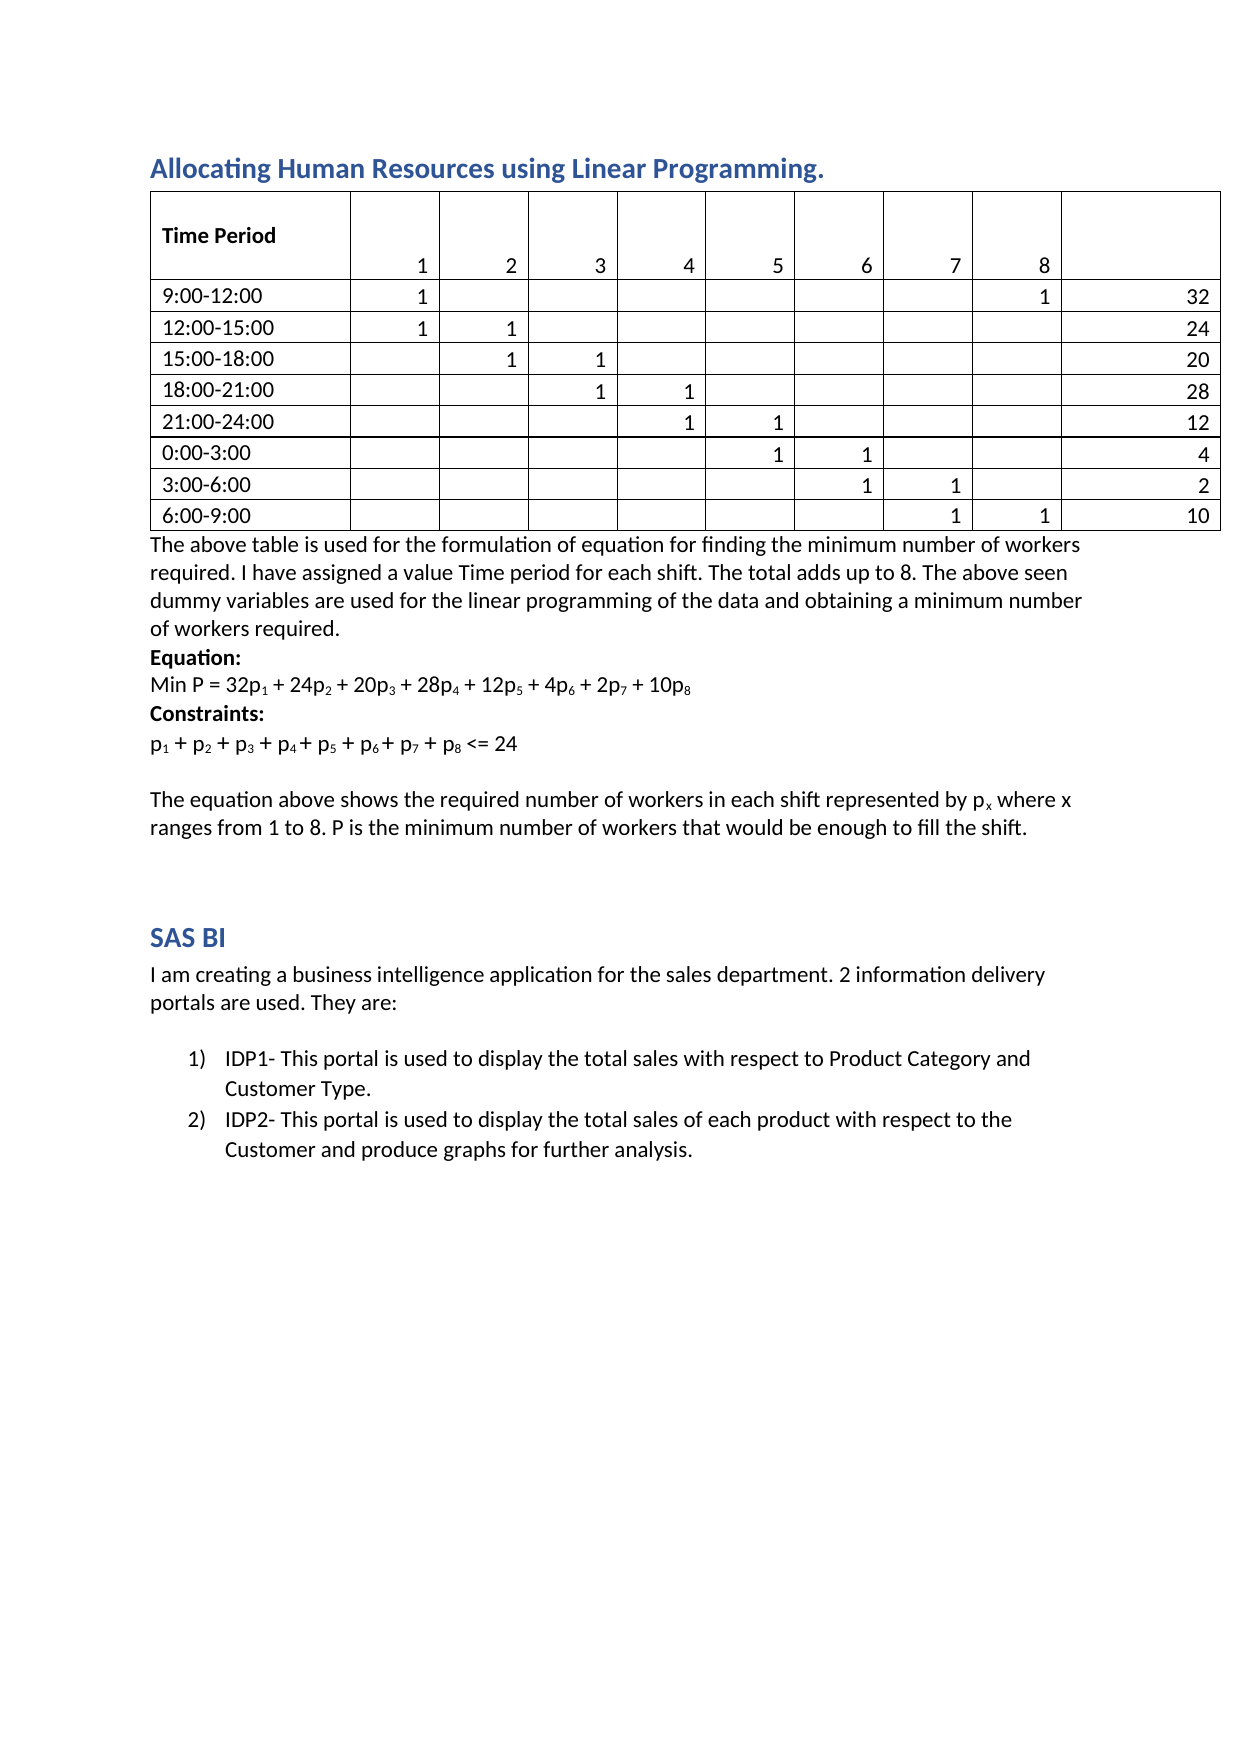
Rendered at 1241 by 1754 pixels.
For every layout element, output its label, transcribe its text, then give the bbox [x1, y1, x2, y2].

table_cell [884, 280, 972, 311]
table_cell [440, 438, 528, 468]
table_cell [351, 406, 439, 436]
table_cell [706, 469, 794, 499]
table_cell [706, 375, 794, 405]
table_cell 24 [1062, 312, 1220, 342]
table_cell [529, 406, 617, 436]
table_cell [440, 406, 528, 436]
table_cell [618, 438, 705, 468]
table_cell 1 [351, 312, 439, 342]
table_header 5 [706, 192, 794, 279]
table_header 3 [529, 192, 617, 279]
table_cell 12 [1062, 406, 1220, 436]
table_cell 1 [529, 343, 617, 373]
table_cell [618, 500, 705, 529]
list IDP1- This portal is used to display the total sales with respect to Product Category and Customer Type. [187, 1044, 1090, 1102]
table_cell 1 [795, 469, 883, 499]
text Min P = 32p1 + 24p2 + 20p3 + 28p4 + 12p5 + 4p6 + 2p7 + 10p8 [150, 671, 1090, 699]
table_cell 1 [973, 500, 1061, 529]
table_cell 1 [706, 406, 794, 436]
table_cell 1 [973, 280, 1061, 311]
table_cell 10 [1062, 500, 1220, 529]
table_cell 1 [884, 469, 972, 499]
table_cell 6:00-9:00 [151, 500, 350, 529]
table_cell [529, 312, 617, 342]
table_cell [351, 343, 439, 373]
table_cell [440, 469, 528, 499]
table_cell 20 [1062, 343, 1220, 373]
table_cell 32 [1062, 280, 1220, 311]
table_cell 15:00-18:00 [151, 343, 350, 373]
table_cell [618, 280, 705, 311]
table_header [1062, 192, 1220, 279]
text p1 + p2 + p3 + p4 + p5 + p6 + p7 + p8 <= 24 [150, 727, 1090, 757]
subtitle SAS BI [150, 919, 1090, 955]
table_cell 0:00-3:00 [151, 438, 350, 468]
table_cell 4 [1062, 438, 1220, 468]
subtitle Allocating Human Resources using Linear Programming. [150, 150, 1090, 186]
table_cell 1 [618, 375, 705, 405]
table_cell [706, 343, 794, 373]
table_cell 2 [1062, 469, 1220, 499]
table_cell [884, 375, 972, 405]
table_header Time Period [151, 192, 350, 279]
table_cell [618, 469, 705, 499]
table_cell [973, 469, 1061, 499]
table_cell [884, 406, 972, 436]
table_cell [973, 406, 1061, 436]
table_cell [706, 312, 794, 342]
text The equation above shows the required number of workers in each shift represented by px where x ranges from 1 to 8. P is the minimum number of workers that would be enough to fill the shift. [150, 785, 1090, 841]
table_cell [973, 312, 1061, 342]
table_cell [618, 343, 705, 373]
table_cell 1 [706, 438, 794, 468]
table_cell [440, 375, 528, 405]
table_cell 1 [440, 343, 528, 373]
text Equation: [150, 643, 1090, 671]
table_cell [351, 500, 439, 529]
table_cell [884, 438, 972, 468]
table_cell 1 [351, 280, 439, 311]
table_cell 1 [618, 406, 705, 436]
table_header 7 [884, 192, 972, 279]
table_cell [351, 469, 439, 499]
table_cell 3:00-6:00 [151, 469, 350, 499]
table_cell [529, 500, 617, 529]
table_header 4 [618, 192, 705, 279]
table_header 2 [440, 192, 528, 279]
table_cell 18:00-21:00 [151, 375, 350, 405]
table_cell [795, 343, 883, 373]
table_cell [795, 500, 883, 529]
table_cell [440, 500, 528, 529]
table_cell [529, 280, 617, 311]
text Constraints: [150, 699, 1090, 727]
text The above table is used for the formulation of equation for finding the minimum number of workers required. I have assigned a value Time period for each shift. The total adds up to 8. The above seen dummy variables are used for the linear programming of the data and obtaining a minimum number of workers required. [150, 531, 1090, 643]
table_cell 9:00-12:00 [151, 280, 350, 311]
table_cell [795, 280, 883, 311]
table_cell [529, 469, 617, 499]
table_cell 1 [795, 438, 883, 468]
text I am creating a business intelligence application for the sales department. 2 information delivery portals are used. They are: [150, 960, 1090, 1016]
list IDP2- This portal is used to display the total sales of each product with respect to the Customer and produce graphs for further analysis. [187, 1105, 1090, 1163]
table_cell [884, 312, 972, 342]
table_cell [706, 500, 794, 529]
table_cell [795, 406, 883, 436]
table_cell [706, 280, 794, 311]
table_cell [351, 375, 439, 405]
table_cell [884, 343, 972, 373]
table_header 6 [795, 192, 883, 279]
table_cell [440, 280, 528, 311]
table_cell [795, 375, 883, 405]
table_cell [529, 438, 617, 468]
table_cell [973, 375, 1061, 405]
table_header 1 [351, 192, 439, 279]
table_cell [795, 312, 883, 342]
table_cell 1 [440, 312, 528, 342]
table_cell 1 [529, 375, 617, 405]
table_cell 12:00-15:00 [151, 312, 350, 342]
table_header 8 [973, 192, 1061, 279]
table_cell [973, 438, 1061, 468]
table_cell 21:00-24:00 [151, 406, 350, 436]
table_cell [973, 343, 1061, 373]
table_cell 28 [1062, 375, 1220, 405]
table_cell [618, 312, 705, 342]
table_cell 1 [884, 500, 972, 529]
table_cell [351, 438, 439, 468]
